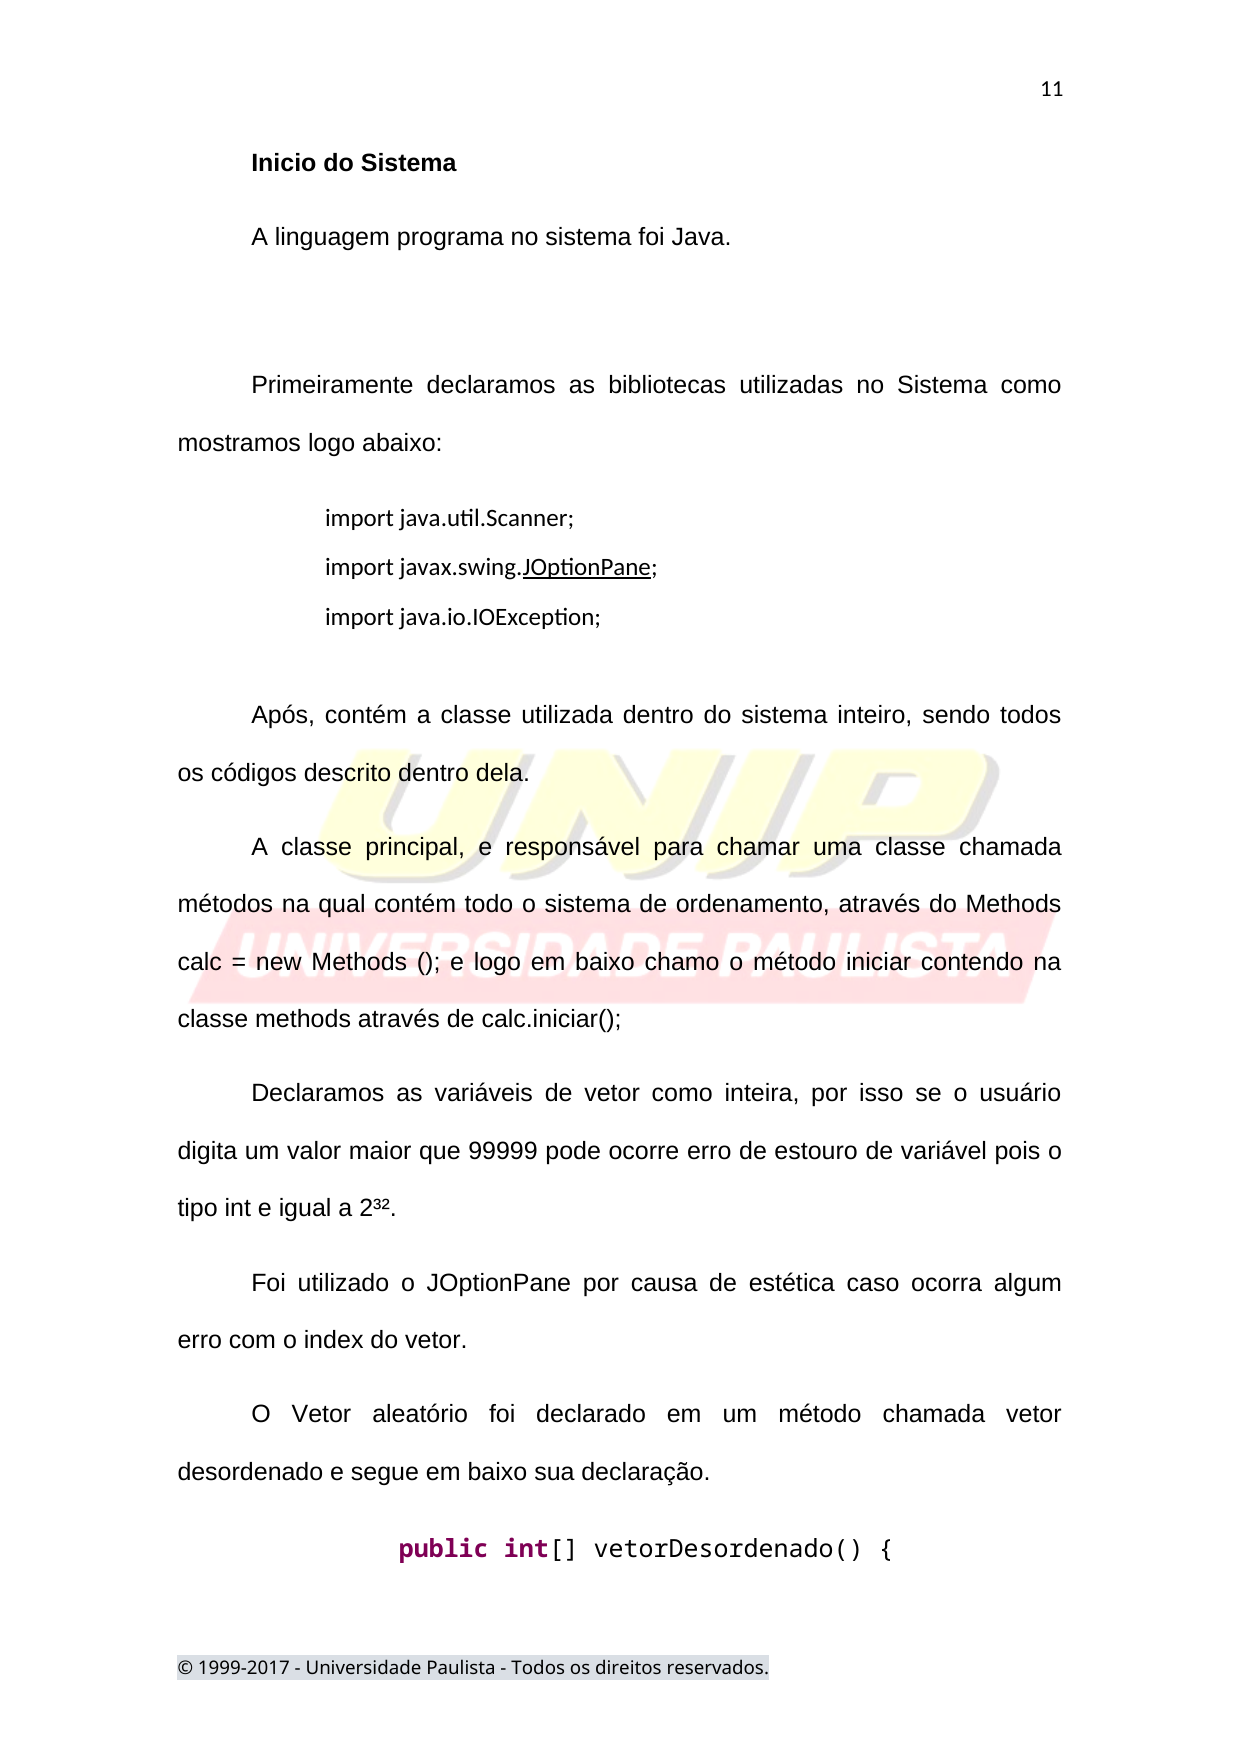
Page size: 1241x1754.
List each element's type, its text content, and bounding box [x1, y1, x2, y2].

text public int[] vetorDesordenado() { [177, 1531, 1063, 1565]
text A classe principal, e responsável para chamar uma classe chamada métodos na qual contém todo o sistema de ordenamento, através do Methods calc = new Methods (); e logo em baixo chamo o método iniciar contendo na classe methods através de calc.iniciar(); [177, 832, 1063, 1033]
text Primeiramente declaramos as bibliotecas utilizadas no Sistema como mostramos logo abaixo: [177, 370, 1063, 456]
text import java.util.Scanner; [325, 502, 1063, 532]
text Foi utilizado o JOptionPane por causa de estética caso ocorra algum erro com o index do vetor. [177, 1268, 1063, 1354]
text import java.io.IOException; [325, 601, 1063, 631]
text Inicio do Sistema [177, 148, 1063, 176]
text A linguagem programa no sistema foi Java. [177, 222, 1063, 251]
text Após, contém a classe utilizada dentro do sistema inteiro, sendo todos os códigos descrito dentro dela. [177, 700, 1063, 786]
text Declaramos as variáveis de vetor como inteira, por isso se o usuário digita um valor maior que 99999 pode ocorre erro de estouro de variável pois o tipo int e igual a 2³². [177, 1078, 1063, 1222]
text import javax.swing.JOptionPane; [325, 551, 1063, 582]
text O Vetor aleatório foi declarado em um método chamada vetor desordenado e segue em baixo sua declaração. [177, 1399, 1063, 1486]
